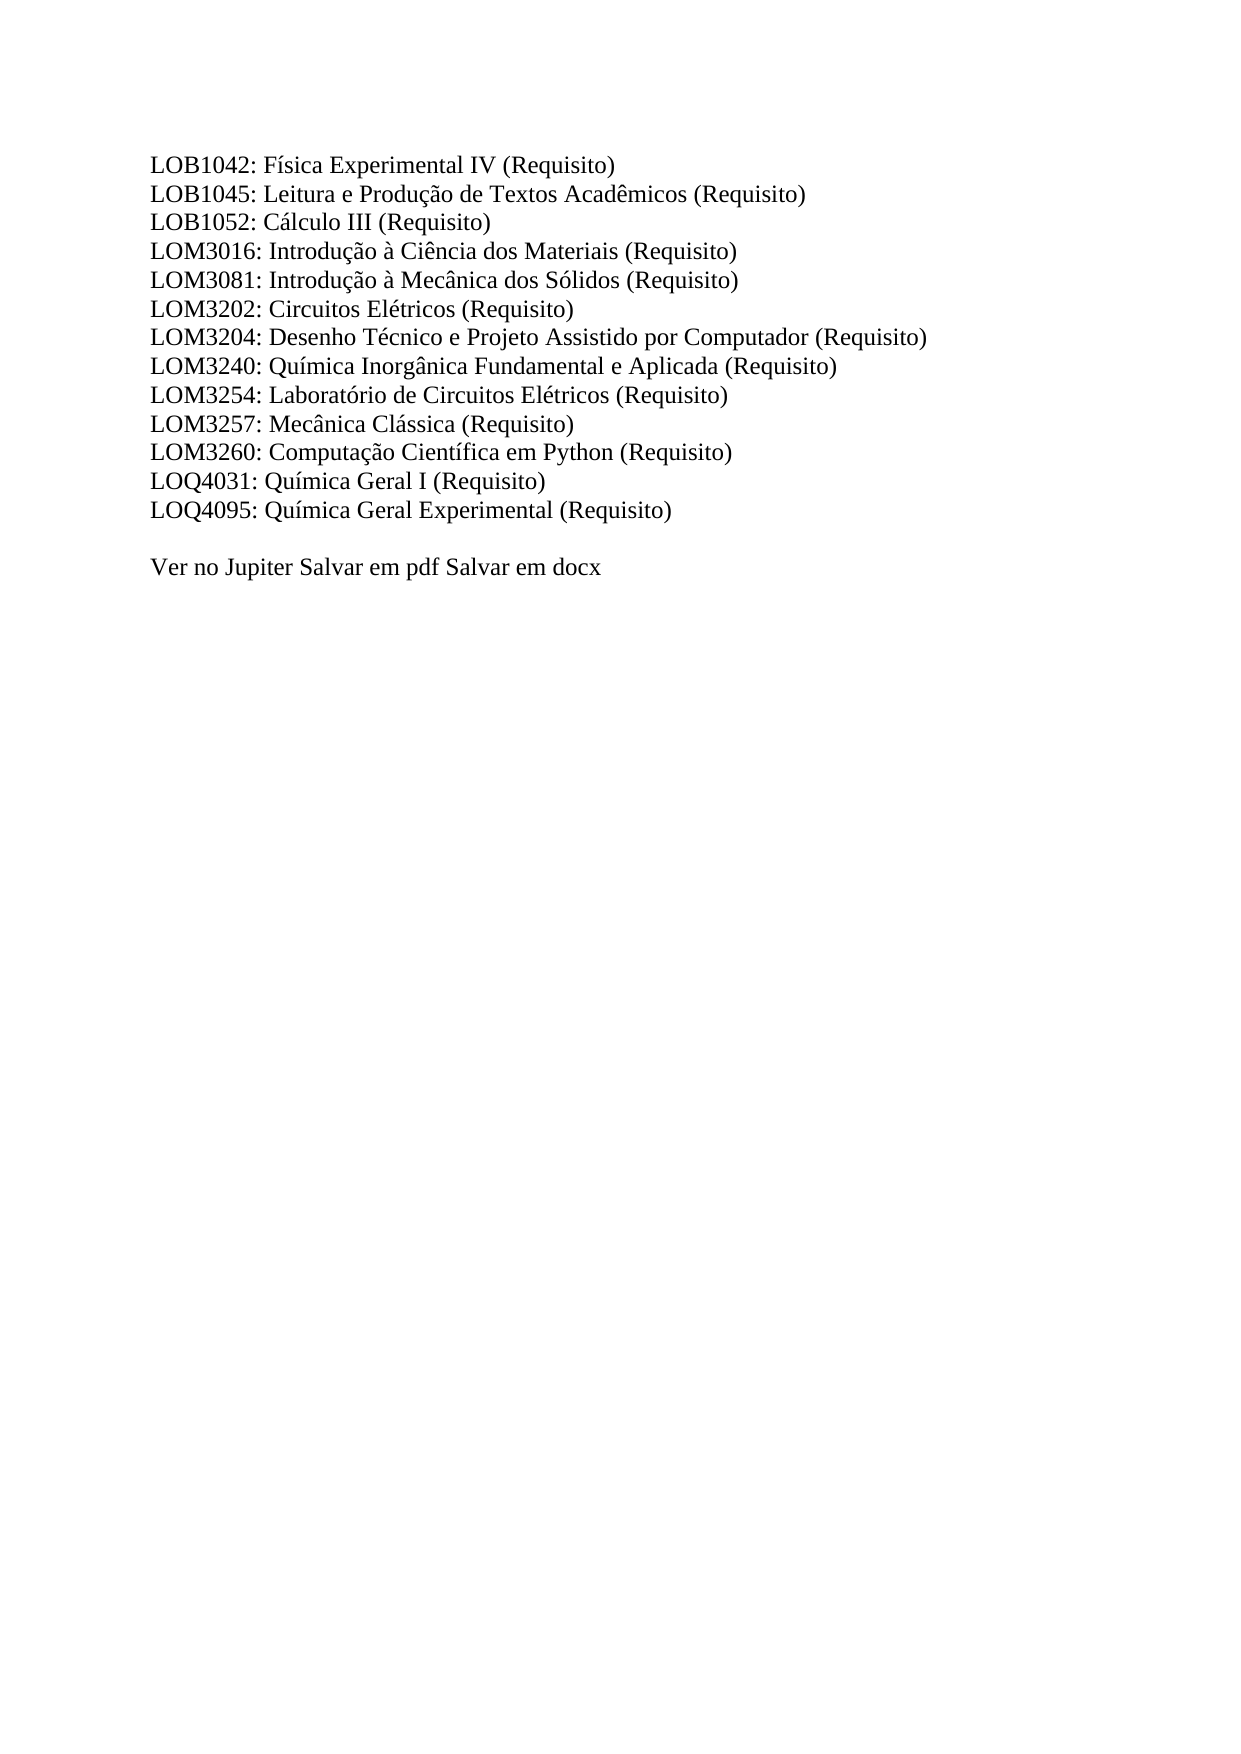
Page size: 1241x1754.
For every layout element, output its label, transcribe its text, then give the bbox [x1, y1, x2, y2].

text LOB1045: Leitura e Produção de Textos Acadêmicos (Requisito) [150, 179, 1090, 207]
text LOB1042: Física Experimental IV (Requisito) [150, 150, 1090, 179]
text LOM3257: Mecânica Clássica (Requisito) [150, 409, 1090, 437]
text LOM3240: Química Inorgânica Fundamental e Aplicada (Requisito) [150, 351, 1090, 380]
text Ver no Jupiter Salvar em pdf Salvar em docx [150, 552, 1090, 581]
text LOQ4031: Química Geral I (Requisito) [150, 466, 1090, 495]
text LOM3204: Desenho Técnico e Projeto Assistido por Computador (Requisito) [150, 322, 1090, 351]
text LOM3260: Computação Científica em Python (Requisito) [150, 437, 1090, 466]
text LOM3016: Introdução à Ciência dos Materiais (Requisito) [150, 236, 1090, 265]
text LOM3202: Circuitos Elétricos (Requisito) [150, 294, 1090, 322]
text LOQ4095: Química Geral Experimental (Requisito) [150, 495, 1090, 524]
text LOM3081: Introdução à Mecânica dos Sólidos (Requisito) [150, 265, 1090, 294]
text LOB1052: Cálculo III (Requisito) [150, 207, 1090, 236]
text LOM3254: Laboratório de Circuitos Elétricos (Requisito) [150, 380, 1090, 409]
